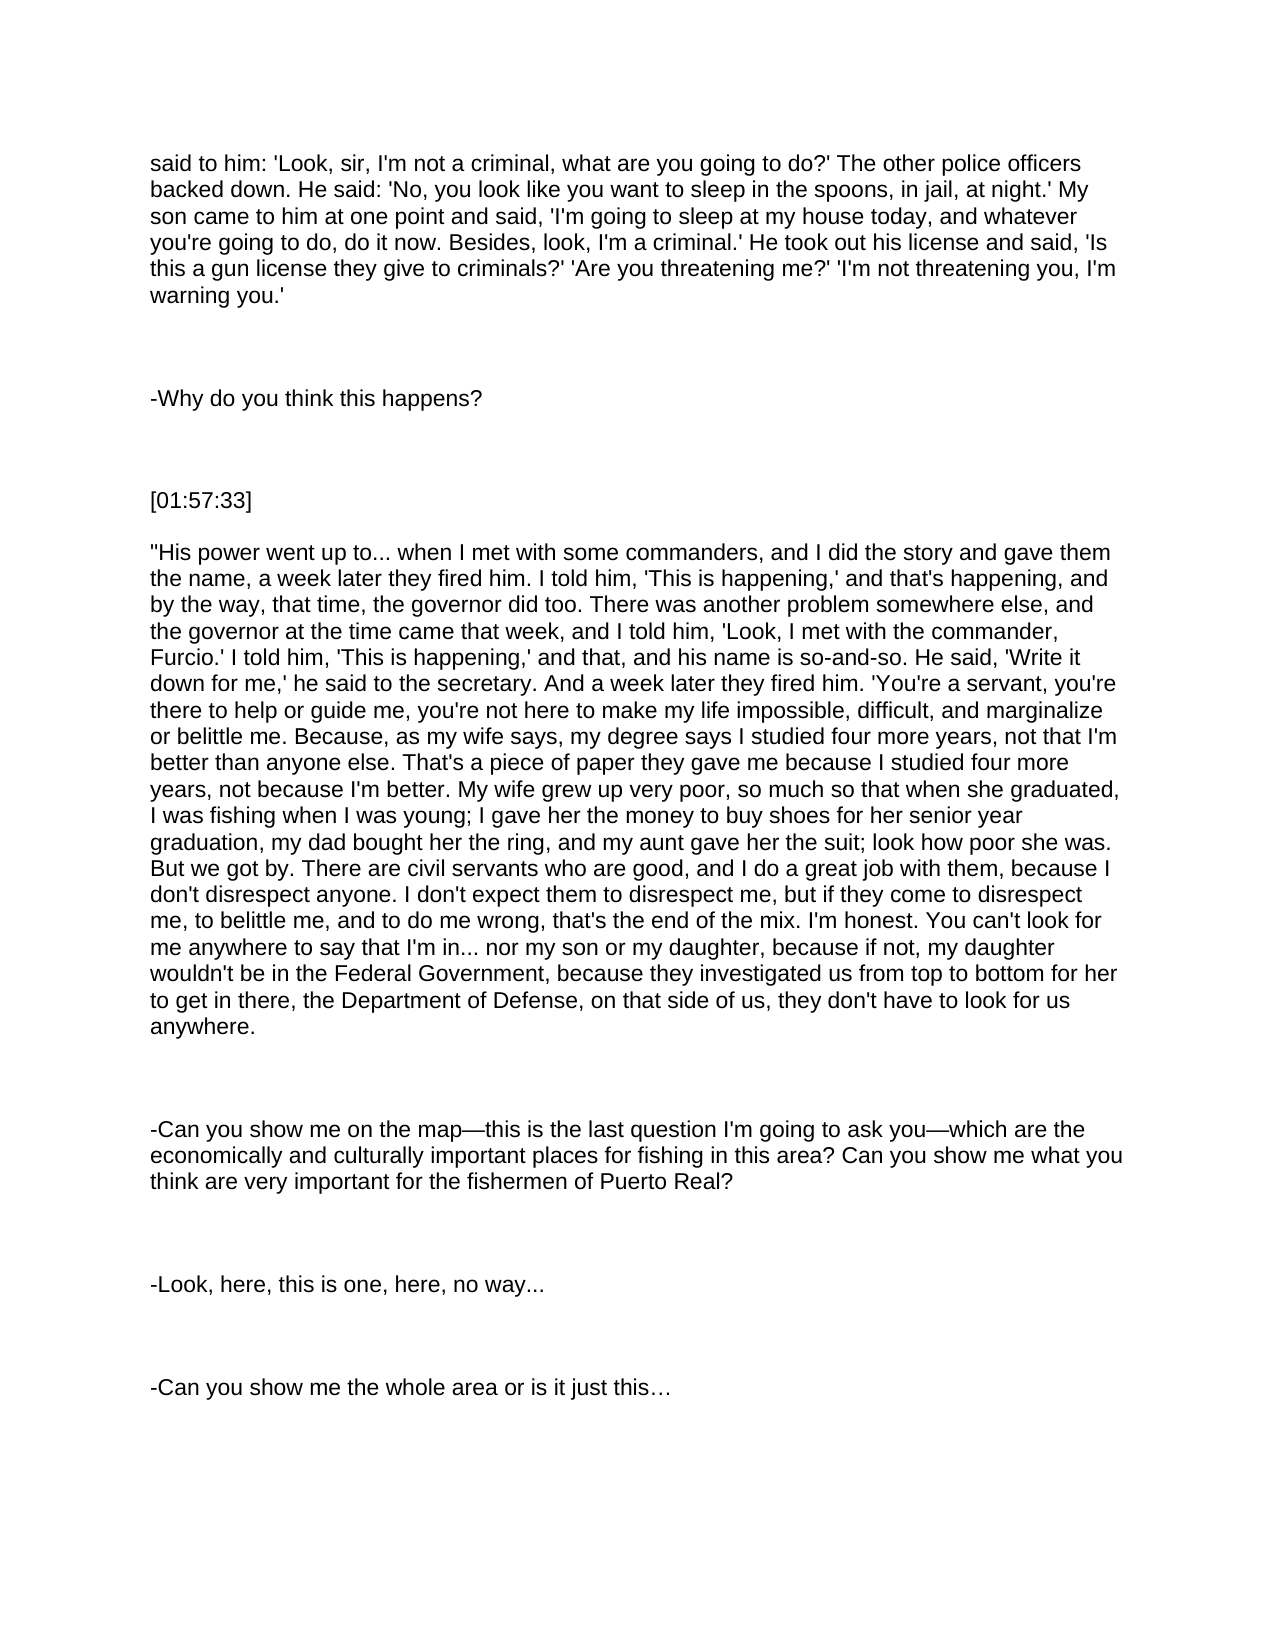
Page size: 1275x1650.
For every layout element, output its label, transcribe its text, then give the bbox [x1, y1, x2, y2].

text -Why do you think this happens? [150, 384, 1125, 411]
text -Look, here, this is one, here, no way... [150, 1271, 1125, 1297]
text [01:57:33] [150, 487, 1125, 513]
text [150, 150, 1125, 308]
text "His power went up to... when I met with some commanders, and I did the story and gave them the name, a week later they fired him. I told him, 'This is happening,' and that's happening, and by the way, that time, the governor did too. There was another problem somewhere else, and the governor at the time came that week, and I told him, 'Look, I met with the commander, Furcio.' I told him, 'This is happening,' and that, and his name is so-and-so. He said, 'Write it down for me,' he said to the secretary. And a week later they fired him. 'You're a servant, you're there to help or guide me, you're not here to make my life impossible, difficult, and marginalize or belittle me. Because, as my wife says, my degree says I studied four more years, not that I'm better than anyone else. That's a piece of paper they gave me because I studied four more years, not because I'm better. My wife grew up very poor, so much so that when she graduated, I was fishing when I was young; I gave her the money to buy shoes for her senior year graduation, my dad bought her the ring, and my aunt gave her the suit; look how poor she was. But we got by. There are civil servants who are good, and I do a great job with them, because I don't disrespect anyone. I don't expect them to disrespect me, but if they come to disrespect me, to belittle me, and to do me wrong, that's the end of the mix. I'm honest. You can't look for me anywhere to say that I'm in... nor my son or my daughter, because if not, my daughter wouldn't be in the Federal Government, because they investigated us from top to bottom for her to get in there, the Department of Defense, on that side of us, they don't have to look for us anywhere. [150, 538, 1125, 1039]
text -Can you show me the whole area or is it just this… [150, 1374, 1125, 1400]
text -Can you show me on the map—this is the last question I'm going to ask you—which are the economically and culturally important places for fishing in this area? Can you show me what you think are very important for the fishermen of Puerto Real? [150, 1116, 1125, 1195]
